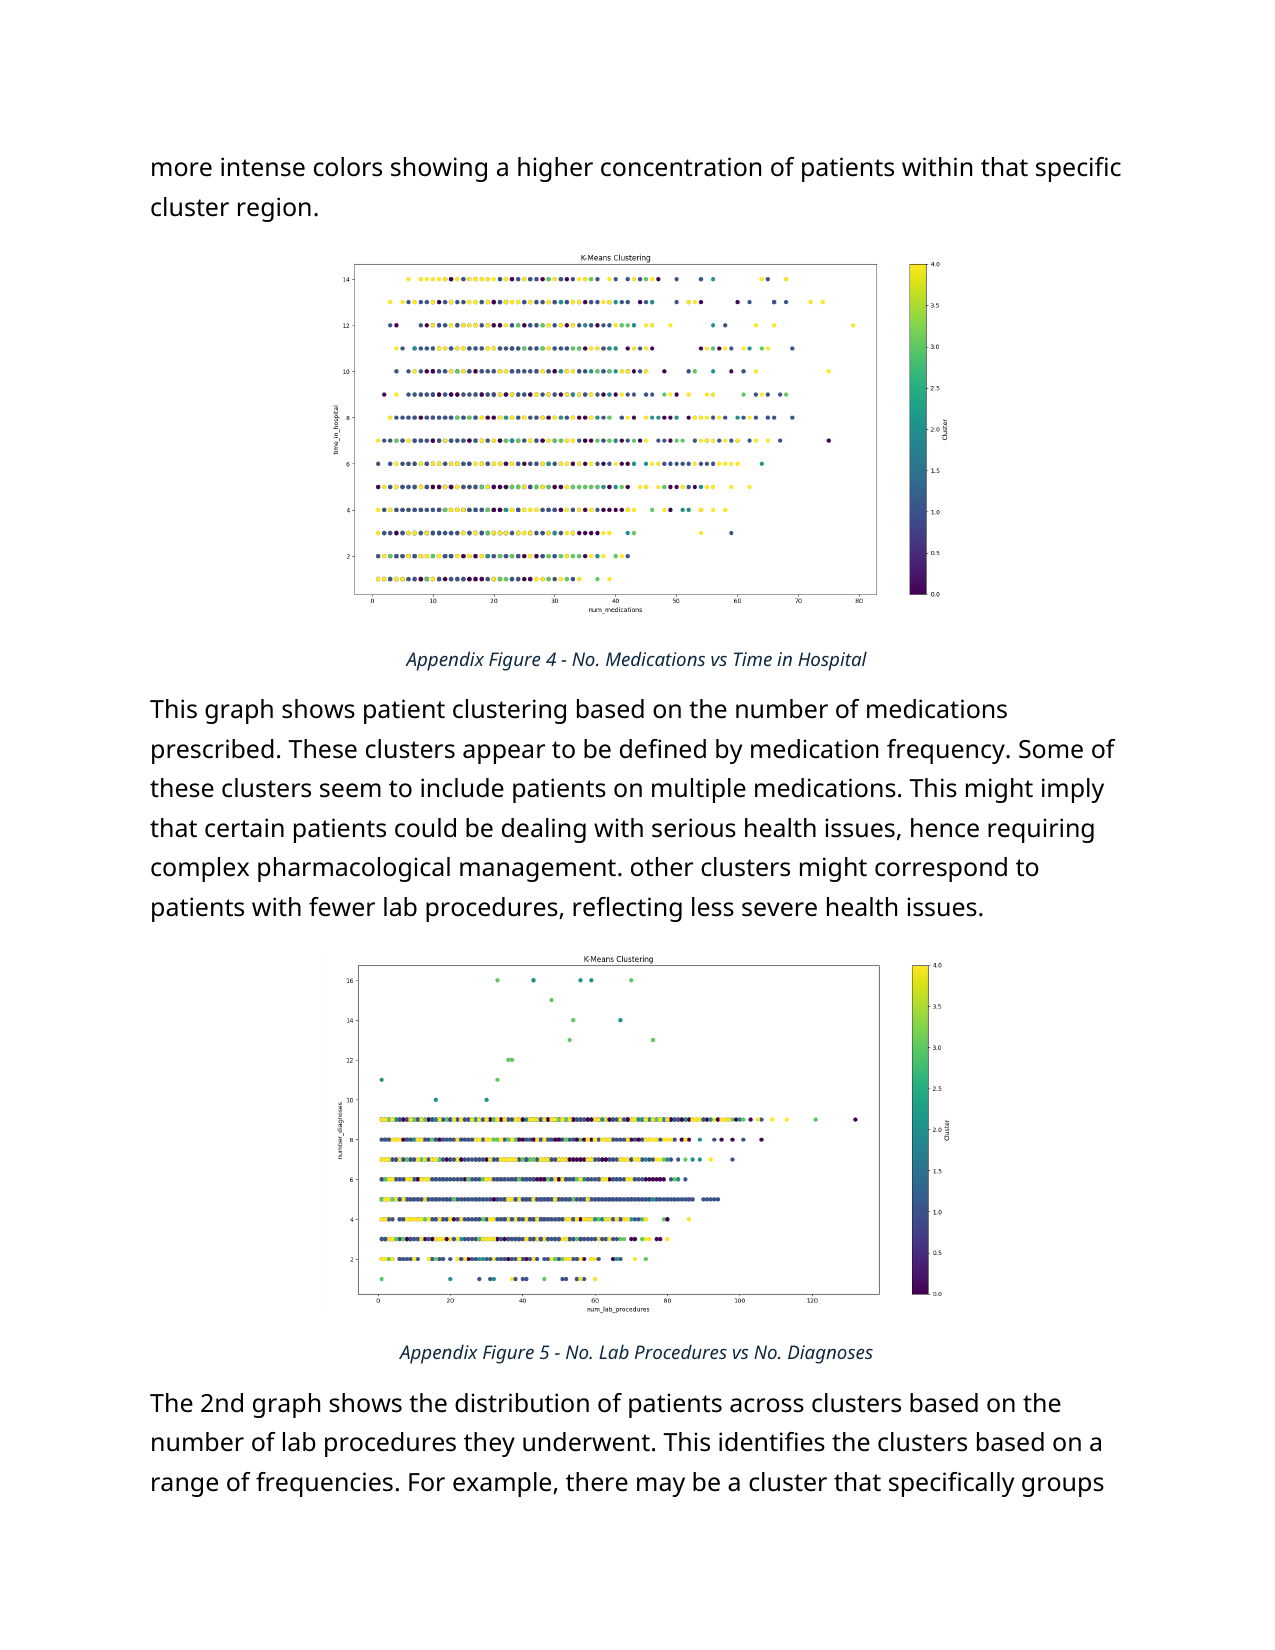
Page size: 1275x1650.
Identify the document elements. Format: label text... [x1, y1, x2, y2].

picture [324, 945, 951, 1317]
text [150, 1385, 1125, 1498]
text Appendix Figure 4 - No. Medications vs Time in Hospital [150, 646, 1125, 671]
text This graph shows patient clustering based on the number of medications prescribed. These clusters appear to be defined by medication frequency. Some of these clusters seem to include patients on multiple medications. This might imply that certain patients could be dealing with serious health issues, hence requiring complex pharmacological management. other clusters might correspond to patients with fewer lab procedures, reflecting less severe health issues. [150, 692, 1125, 924]
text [150, 150, 1125, 223]
picture [326, 245, 949, 624]
text Appendix Figure 5 - No. Lab Procedures vs No. Diagnoses [150, 1339, 1125, 1364]
